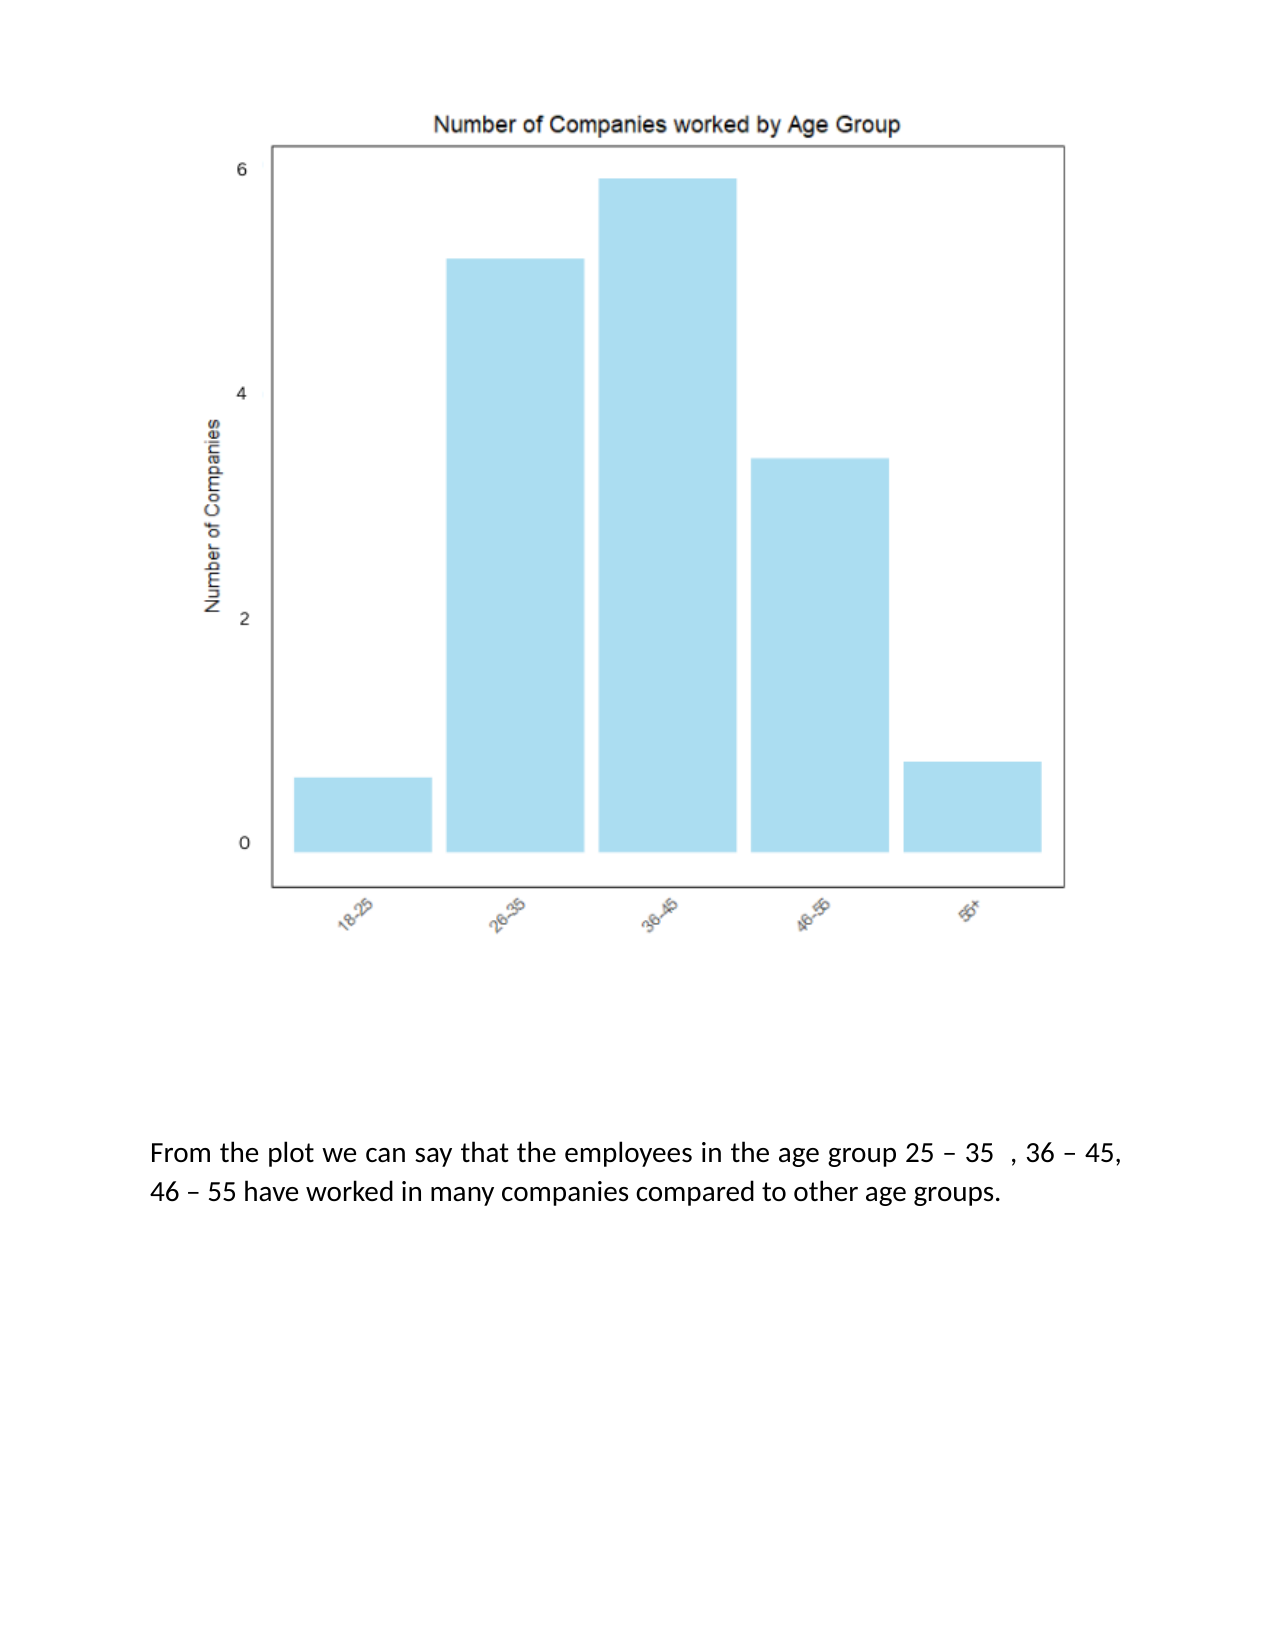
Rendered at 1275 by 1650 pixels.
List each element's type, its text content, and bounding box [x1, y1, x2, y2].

text From the plot we can say that the employees in the age group 25 – 35 , 36 – 45, 46 – 55 have worked in many companies compared to other age groups. [150, 1098, 1125, 1173]
picture [146, 87, 1119, 1043]
